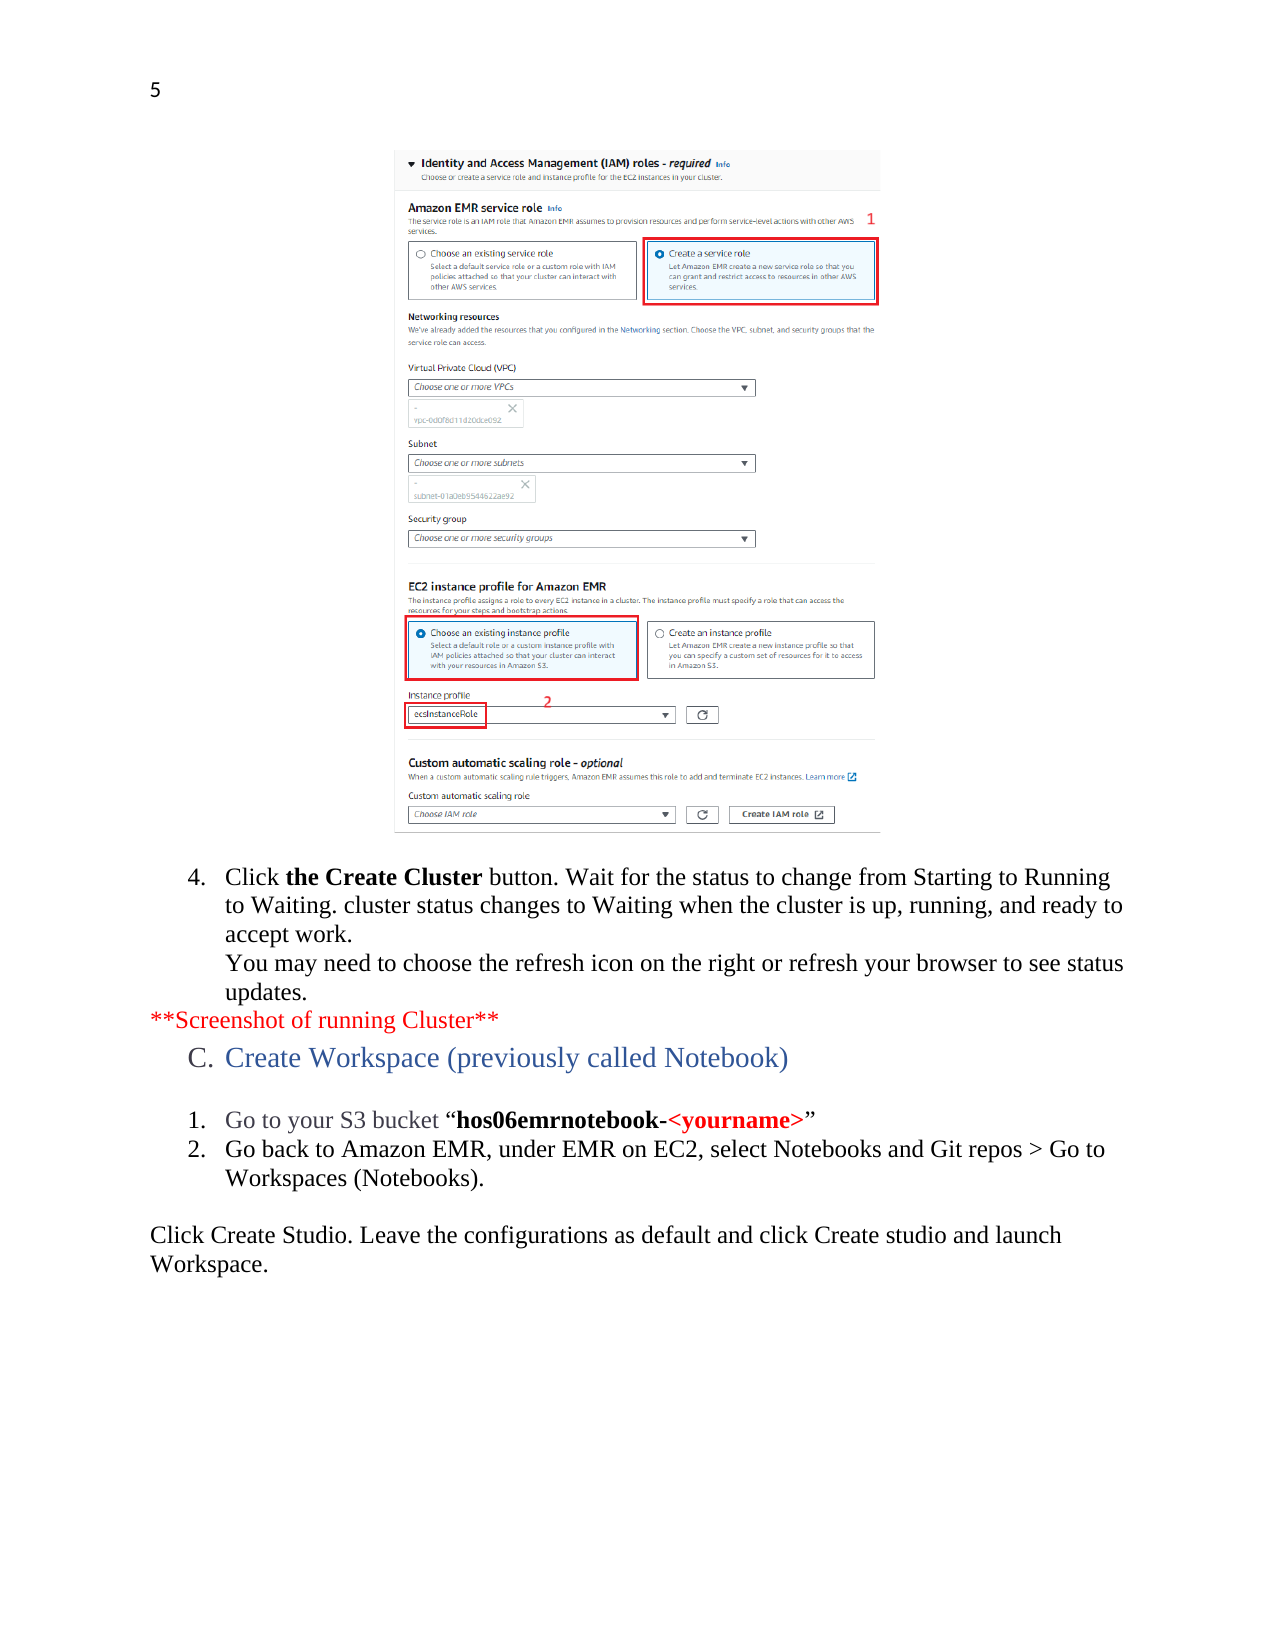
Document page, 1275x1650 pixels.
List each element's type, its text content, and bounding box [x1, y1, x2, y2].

list Click the Create Cluster button. Wait for the status to change from Starting to Running to Waiting. cluster status changes to Waiting when the cluster is up, running, and ready to accept work. [187, 862, 1125, 948]
subtitle Create Workspace (previously called Notebook) [187, 1041, 1125, 1074]
list Go to your S3 bucket “hos06emrnotebook-<yourname>” [187, 1106, 1125, 1134]
text **Screenshot of running Cluster** [150, 1005, 1125, 1034]
text You may need to choose the refresh icon on the right or refresh your browser to see status updates. [225, 948, 1125, 1005]
text Click Create Studio. Leave the configurations as default and click Create studio and launch Workspace. [150, 1221, 1125, 1278]
picture [394, 150, 881, 833]
list Go back to Amazon EMR, under EMR on EC2, select Notebooks and Git repos > Go to Workspaces (Notebooks). [187, 1134, 1125, 1192]
